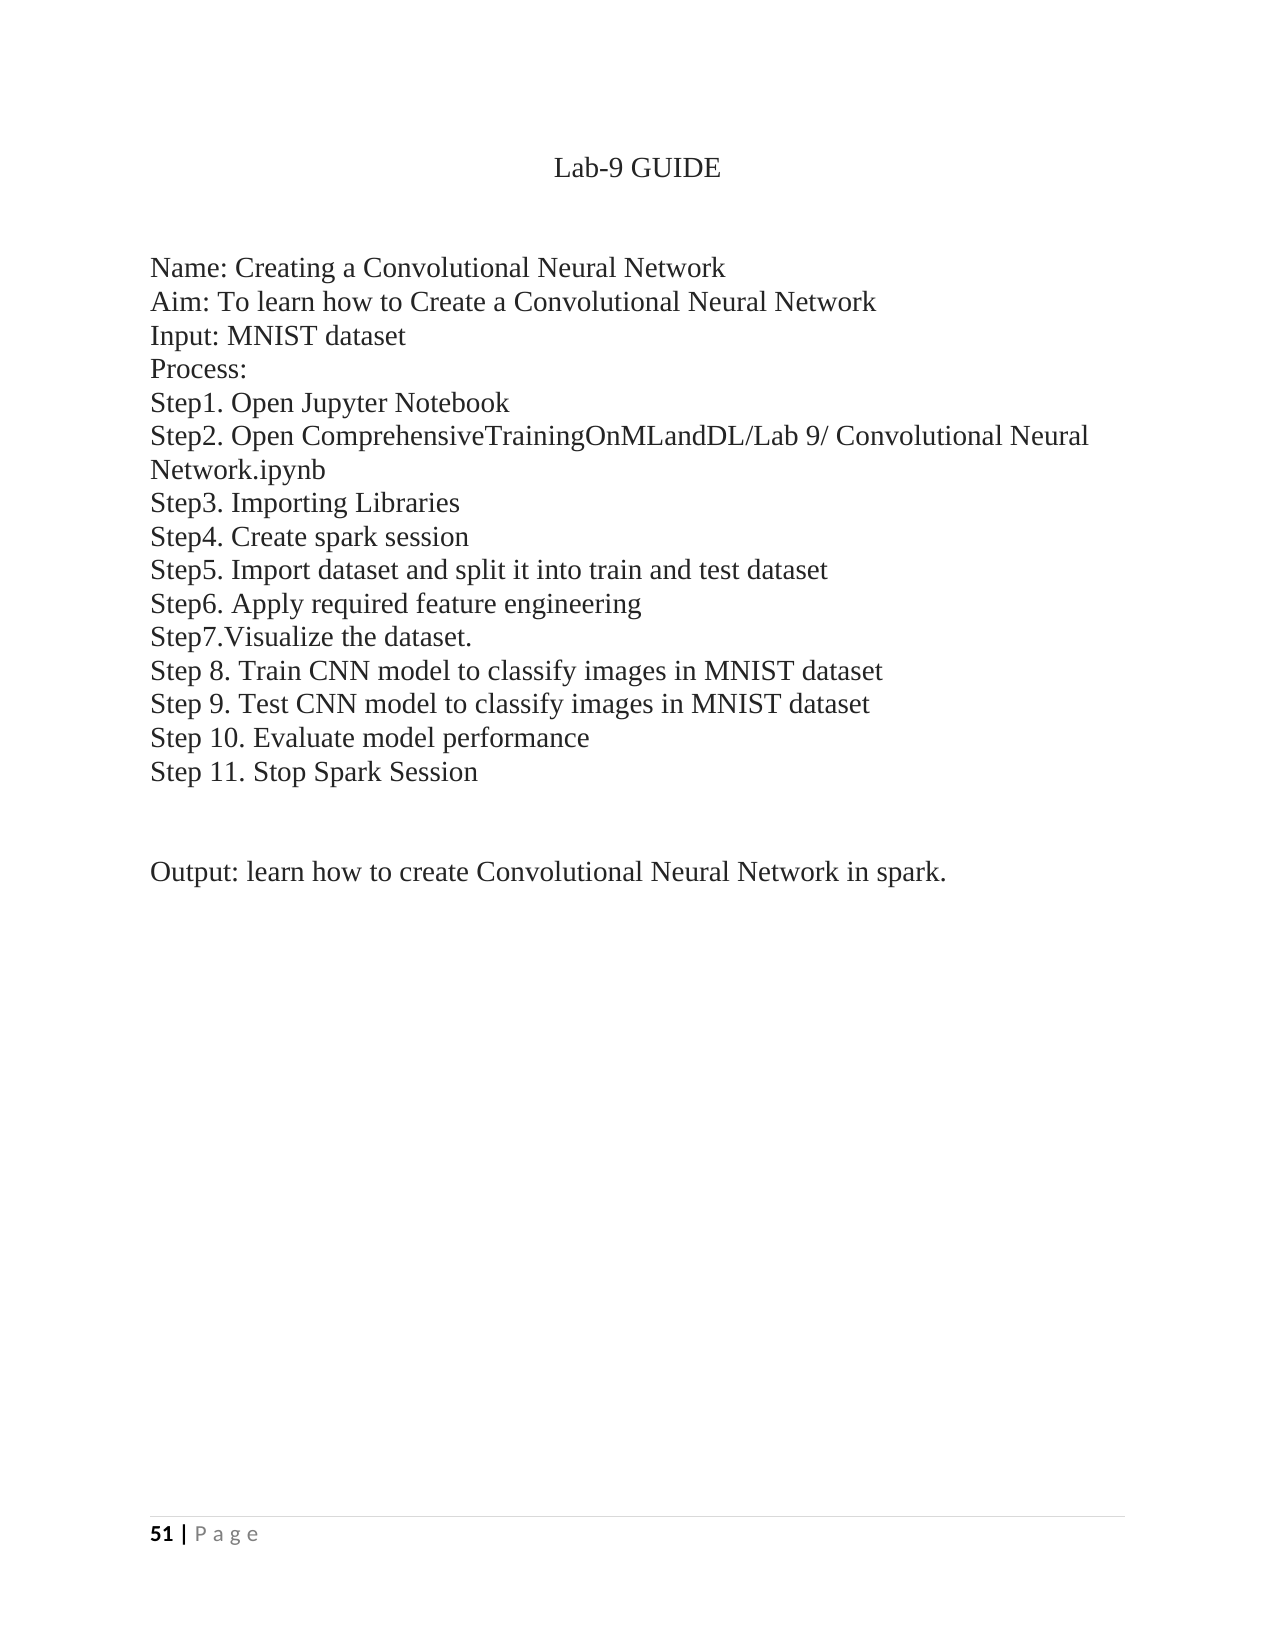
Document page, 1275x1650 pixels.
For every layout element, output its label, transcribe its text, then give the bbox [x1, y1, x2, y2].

text Lab-9 GUIDE [150, 150, 1125, 183]
text Process: [150, 351, 1125, 385]
text Step 8. Train CNN model to classify images in MNIST dataset [150, 653, 1125, 687]
text Step3. Importing Libraries [150, 485, 1125, 519]
text Step 11. Stop Spark Session [150, 754, 1125, 787]
text Step4. Create spark session [150, 519, 1125, 552]
text Input: MNIST dataset [150, 318, 1125, 351]
text Output: learn how to create Convolutional Neural Network in spark. [150, 854, 1125, 888]
text Step5. Import dataset and split it into train and test dataset [150, 552, 1125, 586]
text Step6. Apply required feature engineering [150, 586, 1125, 619]
text Step 9. Test CNN model to classify images in MNIST dataset [150, 687, 1125, 720]
text Step 10. Evaluate model performance [150, 720, 1125, 754]
text Name: Creating a Convolutional Neural Network [150, 251, 1125, 284]
text Aim: To learn how to Create a Convolutional Neural Network [150, 284, 1125, 318]
text Step2. Open ComprehensiveTrainingOnMLandDL/Lab 9/ Convolutional Neural Network.ipynb [150, 418, 1125, 485]
text Step1. Open Jupyter Notebook [150, 385, 1125, 418]
text Step7.Visualize the dataset. [150, 619, 1125, 653]
